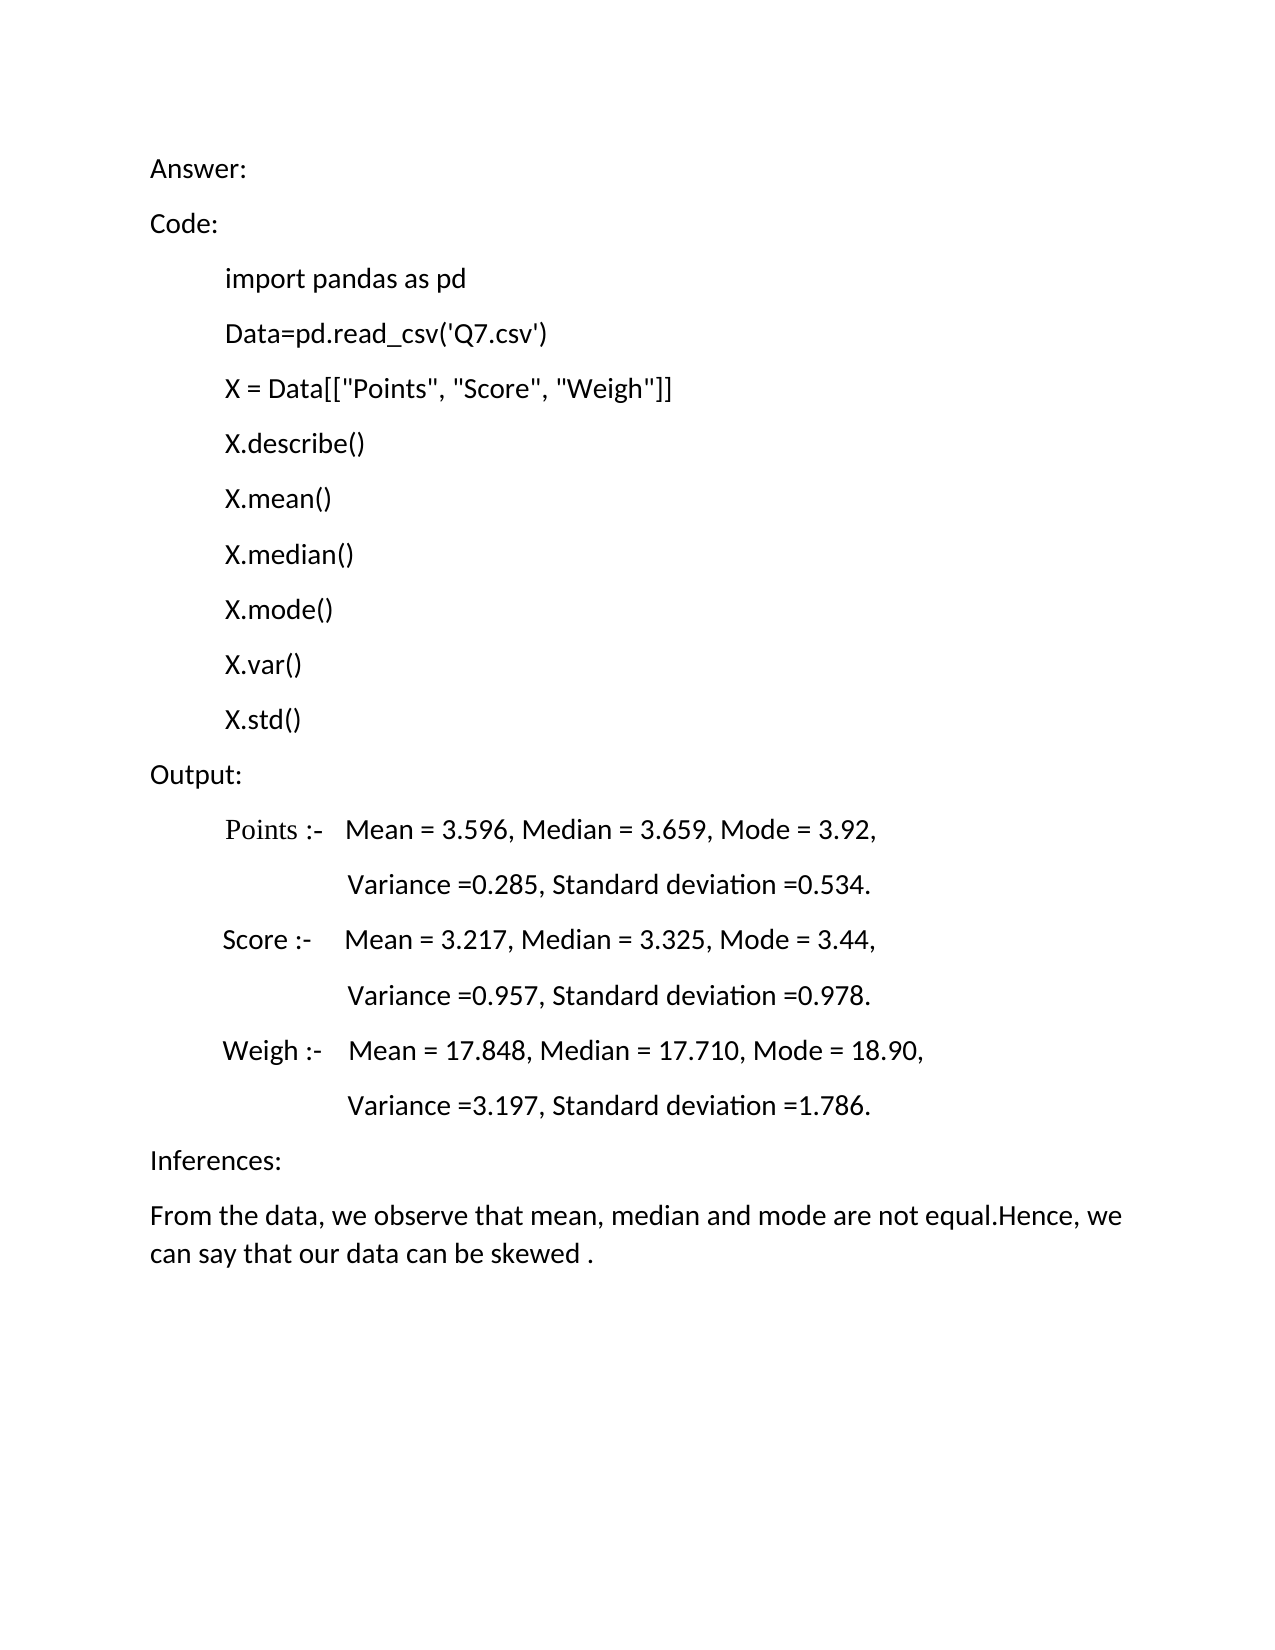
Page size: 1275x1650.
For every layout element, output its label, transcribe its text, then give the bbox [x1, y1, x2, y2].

text Answer: [150, 150, 1125, 186]
text X.std() [150, 701, 1125, 737]
text Variance =0.957, Standard deviation =0.978. [150, 977, 1125, 1012]
text X.median() [225, 536, 1125, 571]
text From the data, we observe that mean, median and mode are not equal.Hence, we can say that our data can be skewed . [150, 1197, 1125, 1271]
text Data=pd.read_csv('Q7.csv') [225, 315, 1125, 351]
text X.mode() [225, 591, 1125, 626]
text X = Data[["Points", "Score", "Weigh"]] [225, 370, 1125, 406]
text Inferences: [150, 1142, 1125, 1177]
text X.describe() [225, 426, 1125, 461]
text Output: [150, 756, 1125, 792]
text Code: [150, 205, 1125, 241]
text Variance =0.285, Standard deviation =0.534. [150, 866, 1125, 902]
text Variance =3.197, Standard deviation =1.786. [150, 1087, 1125, 1122]
text X.var() [225, 646, 1125, 682]
text Weigh :- Mean = 17.848, Median = 17.710, Mode = 18.90, [150, 1032, 1125, 1067]
text Points :- Mean = 3.596, Median = 3.659, Mode = 3.92, [150, 811, 1125, 847]
text import pandas as pd [225, 260, 1125, 296]
text X.mean() [225, 481, 1125, 516]
text Score :- Mean = 3.217, Median = 3.325, Mode = 3.44, [150, 921, 1125, 957]
